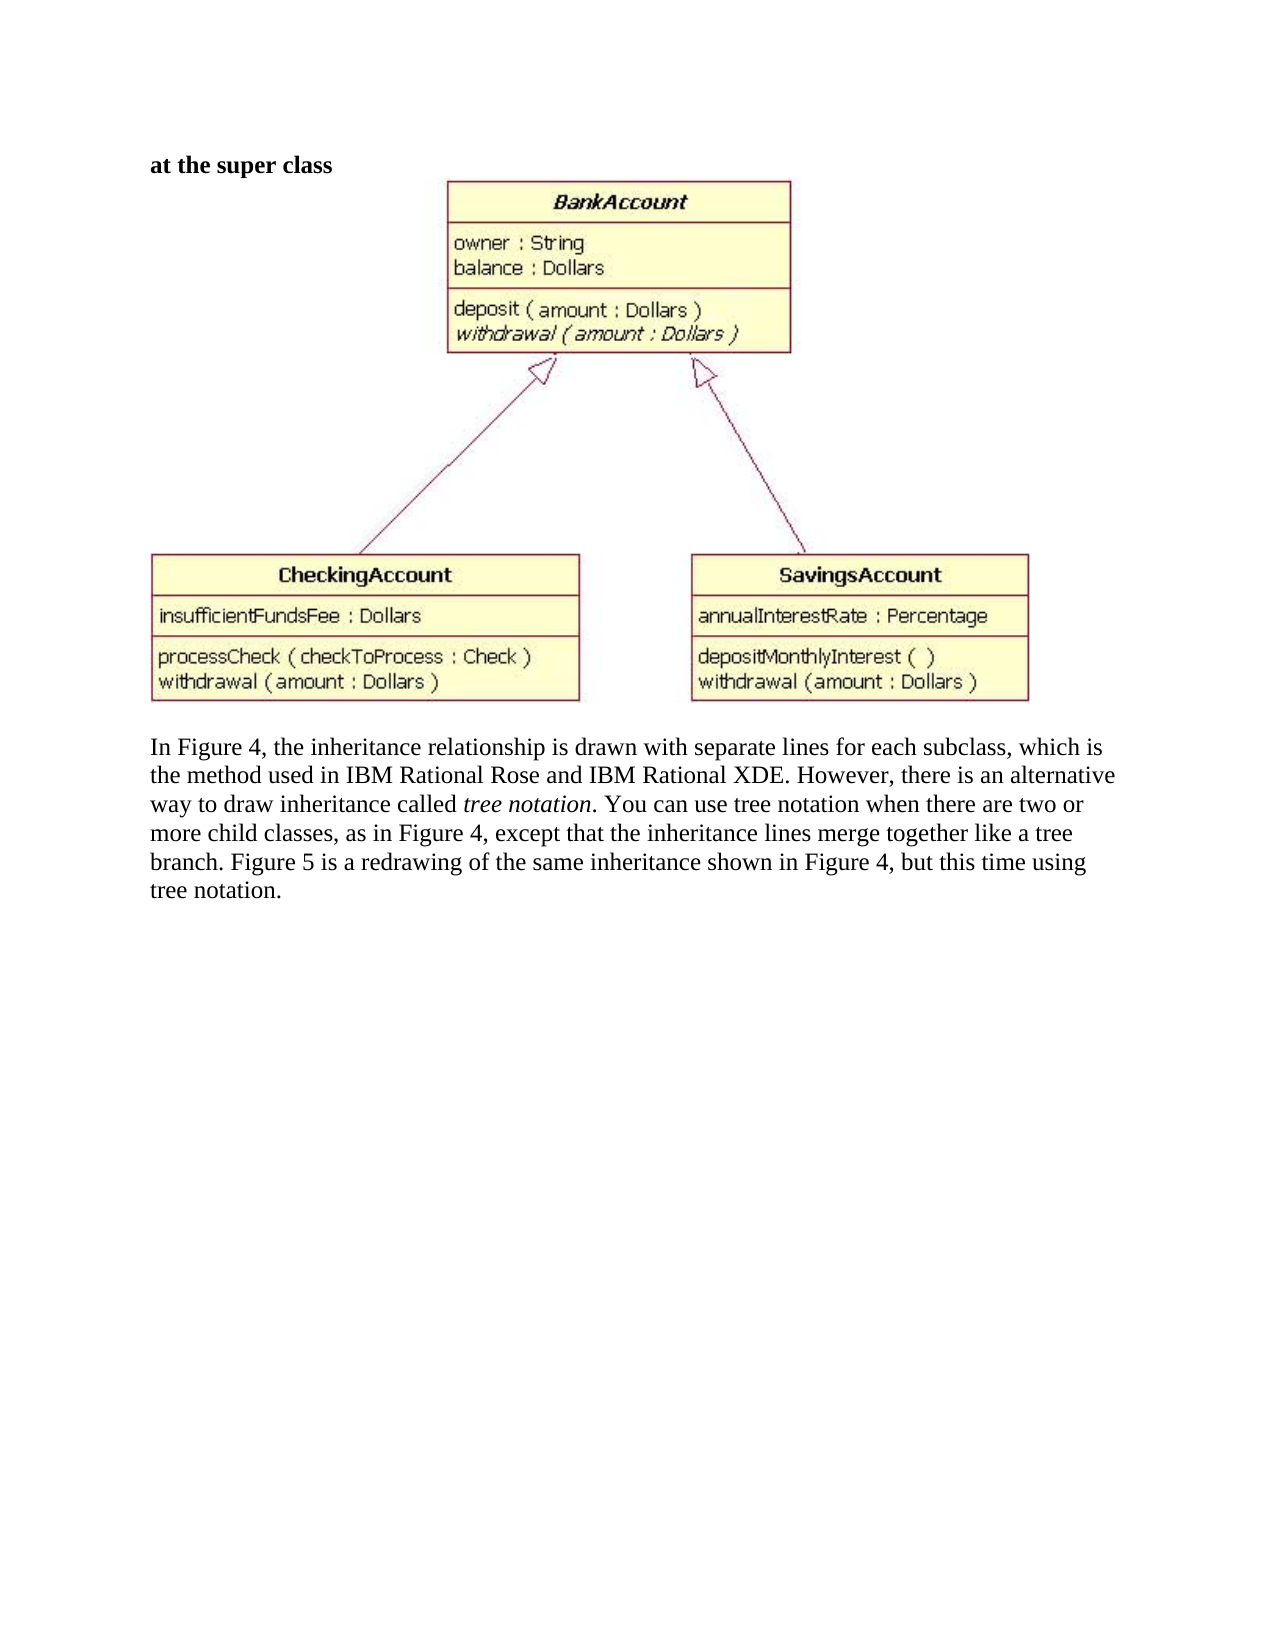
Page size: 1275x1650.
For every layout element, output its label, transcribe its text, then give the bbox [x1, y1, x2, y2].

picture [150, 178, 1030, 703]
text In Figure 4, the inheritance relationship is drawn with separate lines for each subclass, which is the method used in IBM Rational Rose and IBM Rational XDE. However, there is an alternative way to draw inheritance called tree notation. You can use tree notation when there are two or more child classes, as in Figure 4, except that the inheritance lines merge together like a tree branch. Figure 5 is a redrawing of the same inheritance shown in Figure 4, but this time using tree notation. [150, 732, 1125, 904]
